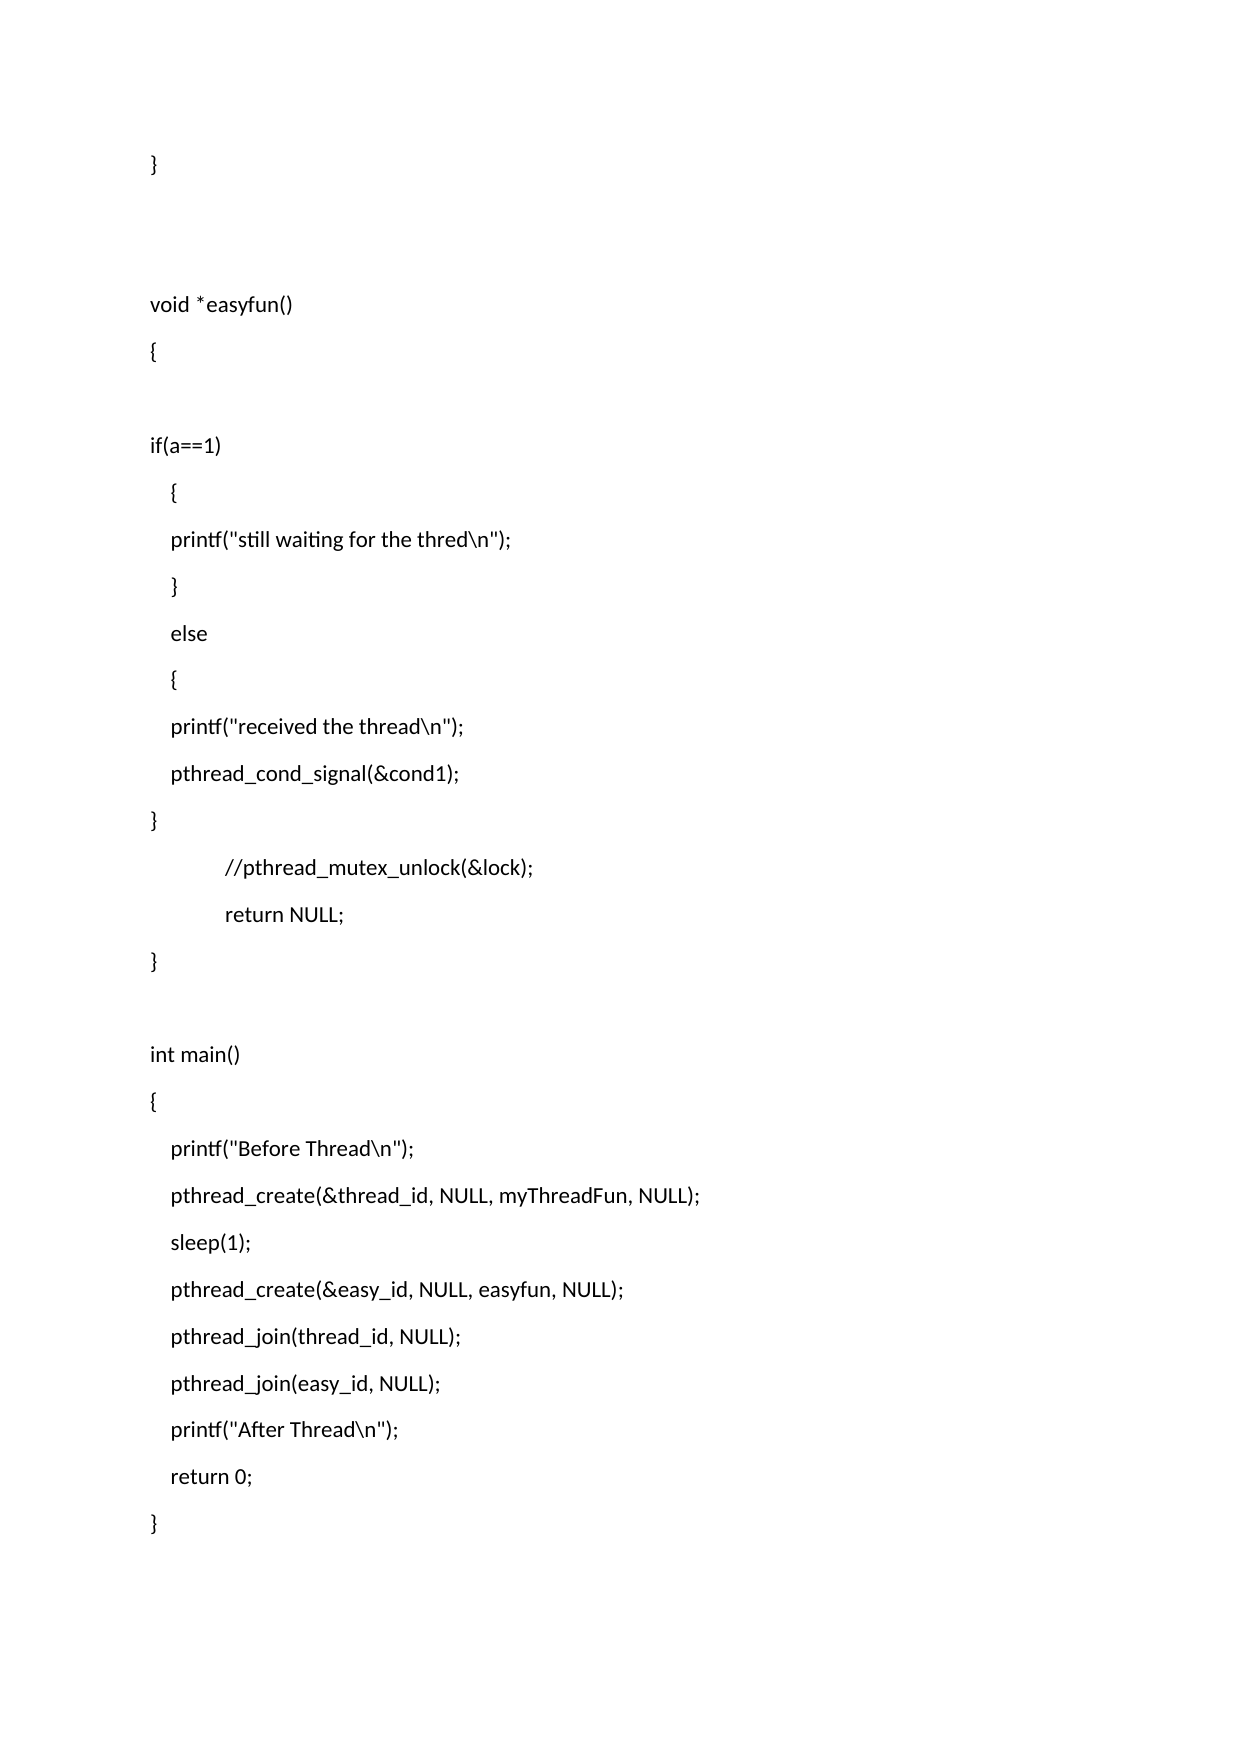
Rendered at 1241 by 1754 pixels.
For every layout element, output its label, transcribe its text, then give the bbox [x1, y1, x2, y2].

text int main() [150, 1041, 1090, 1069]
text } [150, 1509, 1090, 1537]
text if(a==1) [150, 431, 1090, 459]
text printf("Before Thread\n"); [150, 1134, 1090, 1162]
text } [150, 572, 1090, 600]
text //pthread_mutex_unlock(&lock); [150, 853, 1090, 881]
text pthread_join(easy_id, NULL); [150, 1369, 1090, 1397]
text } [150, 947, 1090, 975]
text sleep(1); [150, 1228, 1090, 1256]
text printf("still waiting for the thred\n"); [150, 525, 1090, 553]
text pthread_create(&easy_id, NULL, easyfun, NULL); [150, 1275, 1090, 1303]
text pthread_join(thread_id, NULL); [150, 1322, 1090, 1350]
text } [150, 150, 1090, 178]
text { [150, 666, 1090, 694]
text pthread_create(&thread_id, NULL, myThreadFun, NULL); [150, 1181, 1090, 1209]
text pthread_cond_signal(&cond1); [150, 759, 1090, 787]
text void *easyfun() [150, 291, 1090, 319]
text return 0; [150, 1462, 1090, 1491]
text { [150, 1087, 1090, 1116]
text { [150, 478, 1090, 506]
text printf("After Thread\n"); [150, 1416, 1090, 1444]
text else [150, 619, 1090, 647]
text } [150, 806, 1090, 834]
text return NULL; [150, 900, 1090, 928]
text printf("received the thread\n"); [150, 712, 1090, 741]
text { [150, 337, 1090, 366]
